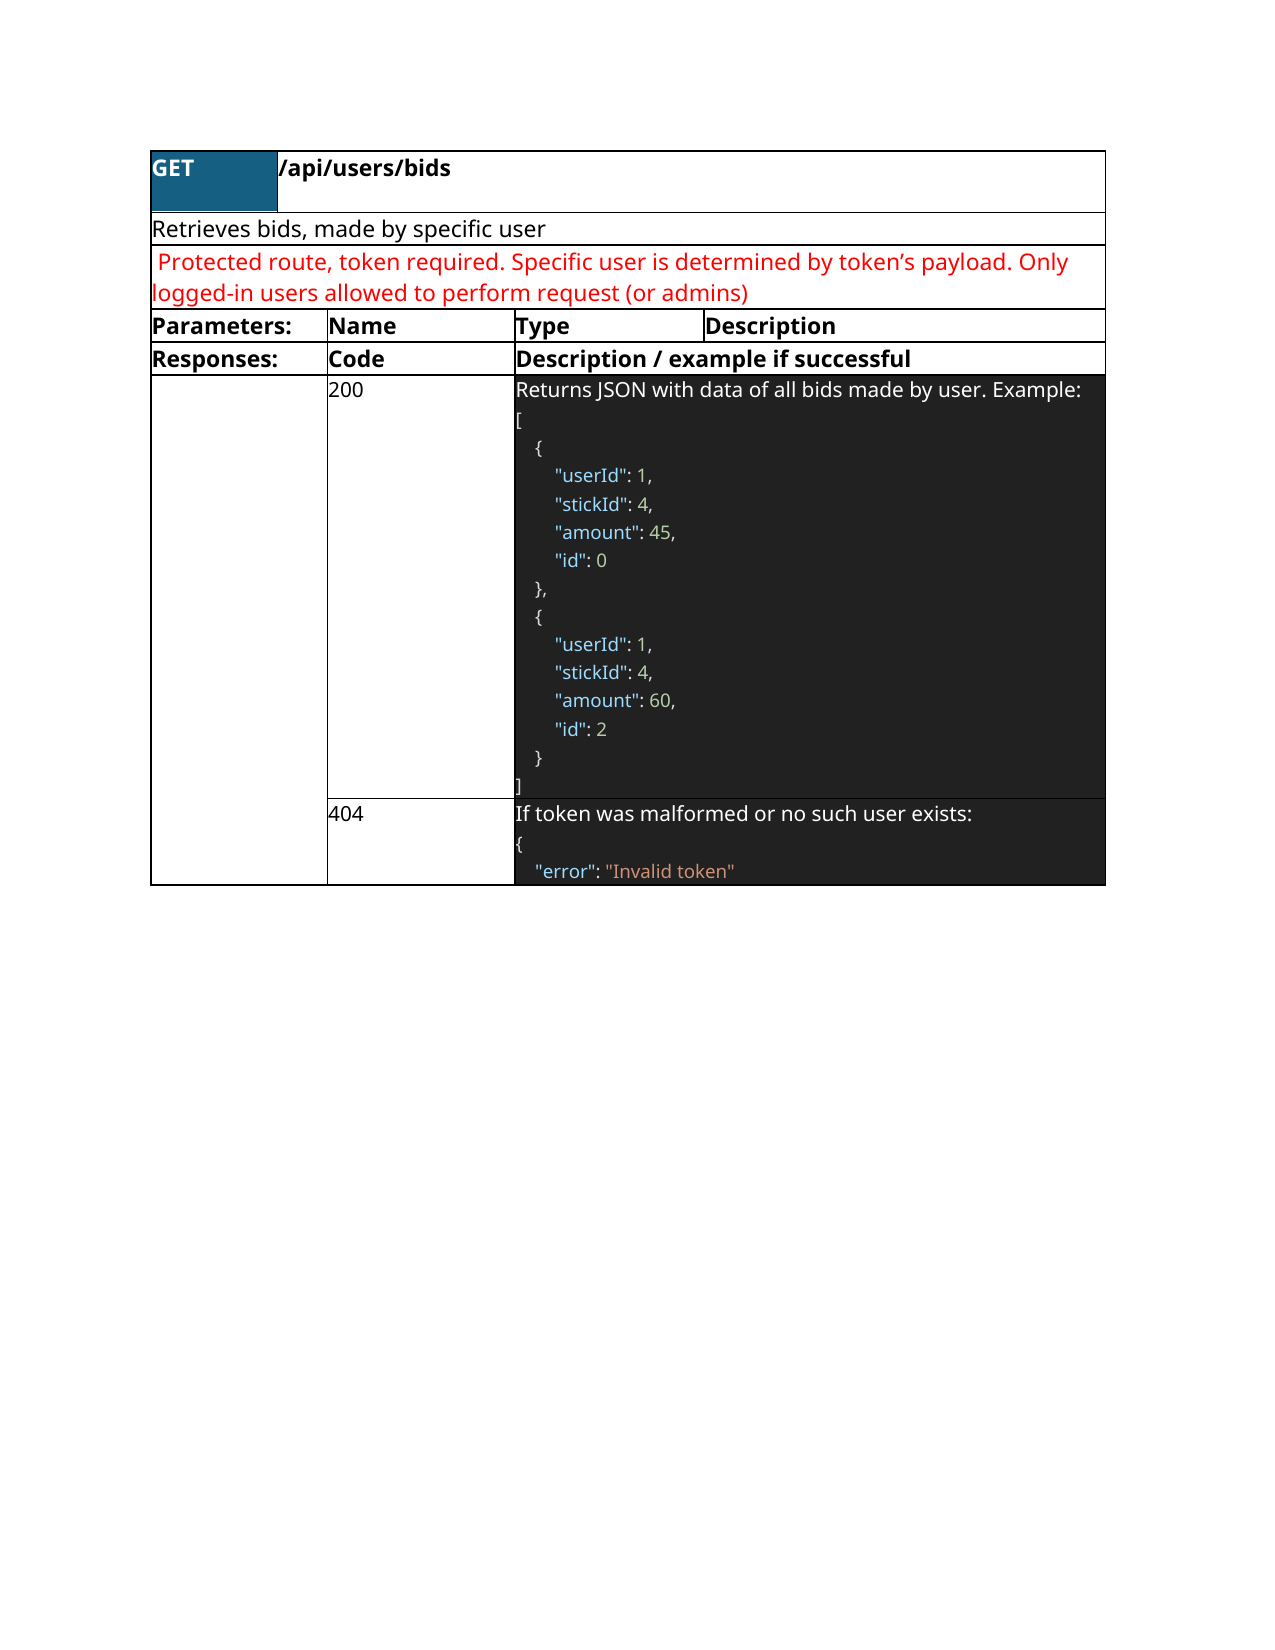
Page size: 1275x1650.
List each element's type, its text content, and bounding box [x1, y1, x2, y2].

table_cell Name [328, 310, 514, 341]
table_cell Description / example if successful [516, 343, 1105, 374]
table_cell Code [328, 343, 514, 374]
table_cell Protected route, token required. Specific user is determined by token’s payload. Only logged-in users allowed to perform request (or admins) [152, 246, 1105, 308]
table_header GET [152, 152, 277, 211]
table_cell 200 [328, 376, 514, 798]
table_cell Type [516, 310, 703, 341]
table_cell Parameters: [152, 310, 327, 341]
table_cell Retrieves bids, made by specific user [152, 213, 1105, 244]
table_cell [152, 376, 327, 884]
table_cell Responses: [152, 343, 327, 374]
table_cell Description [705, 310, 1105, 341]
table_header /api/users/bids [278, 152, 1105, 211]
table_cell 404 [328, 799, 514, 884]
